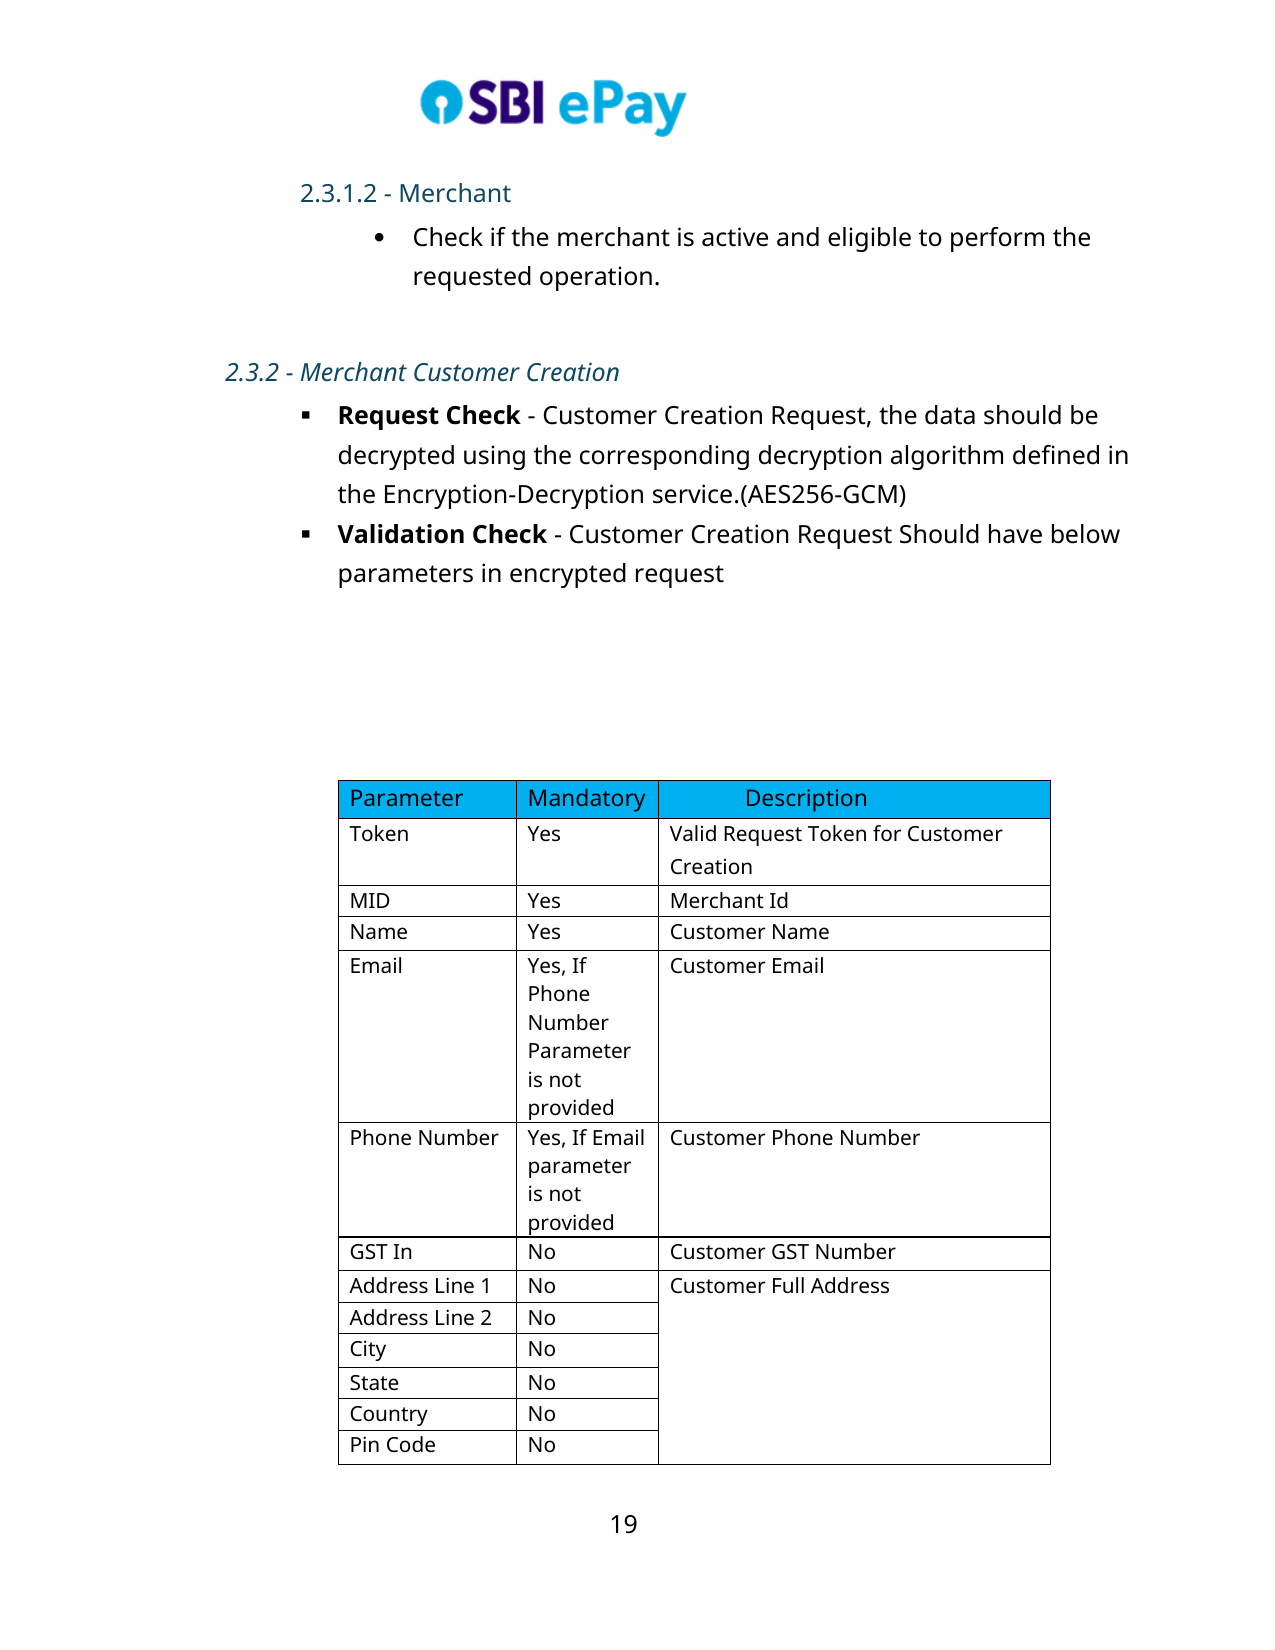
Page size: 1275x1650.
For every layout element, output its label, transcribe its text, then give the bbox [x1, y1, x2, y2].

table_header Parameter [339, 781, 516, 818]
table_cell No [517, 1271, 658, 1302]
table_cell Pin Code [339, 1431, 516, 1463]
table_cell Country [339, 1399, 516, 1429]
table_cell GST In [339, 1238, 516, 1270]
table_cell Yes, If Email parameter is not provided [517, 1123, 658, 1236]
table_cell Yes [517, 886, 658, 916]
table_cell Address Line 2 [339, 1303, 516, 1333]
table_cell No [517, 1368, 658, 1398]
table_cell Yes [517, 819, 658, 885]
list Check if the merchant is active and eligible to perform the requested operation. [375, 219, 1172, 293]
table_cell Customer Name [659, 917, 1050, 950]
table_cell Address Line 1 [339, 1271, 516, 1302]
table_cell Customer Phone Number [659, 1123, 1050, 1236]
table_cell No [517, 1399, 658, 1429]
table_cell City [339, 1334, 516, 1367]
table_cell Yes, If Phone Number Parameter is not provided [517, 951, 658, 1122]
list Validation Check - Customer Creation Request Should have below parameters in encrypted request [300, 516, 1172, 590]
table_cell Token [339, 819, 516, 885]
table_cell Merchant Id [659, 886, 1050, 916]
table_cell Valid Request Token for Customer Creation [659, 819, 1050, 885]
table_cell No [517, 1334, 658, 1367]
table_cell Name [339, 917, 516, 950]
table_header Mandatory [517, 781, 658, 818]
table_cell No [517, 1303, 658, 1333]
table_cell Customer Email [659, 951, 1050, 1122]
table_cell Email [339, 951, 516, 1122]
picture [411, 75, 714, 142]
table_cell No [517, 1238, 658, 1270]
table_cell Yes [517, 917, 658, 950]
table_header Description [659, 781, 1050, 818]
subtitle 2.3.1.2 - Merchant [300, 176, 1172, 209]
table_cell Phone Number [339, 1123, 516, 1236]
table_cell State [339, 1368, 516, 1398]
table_cell Customer GST Number [659, 1238, 1050, 1270]
table_cell MID [339, 886, 516, 916]
subtitle 2.3.2 - Merchant Customer Creation [150, 354, 1172, 388]
list Request Check - Customer Creation Request, the data should be decrypted using the corresponding decryption algorithm defined in the Encryption-Decryption service.(AES256-GCM) [300, 398, 1172, 511]
table_cell No [517, 1431, 658, 1463]
table_cell Customer Full Address [659, 1271, 1050, 1463]
